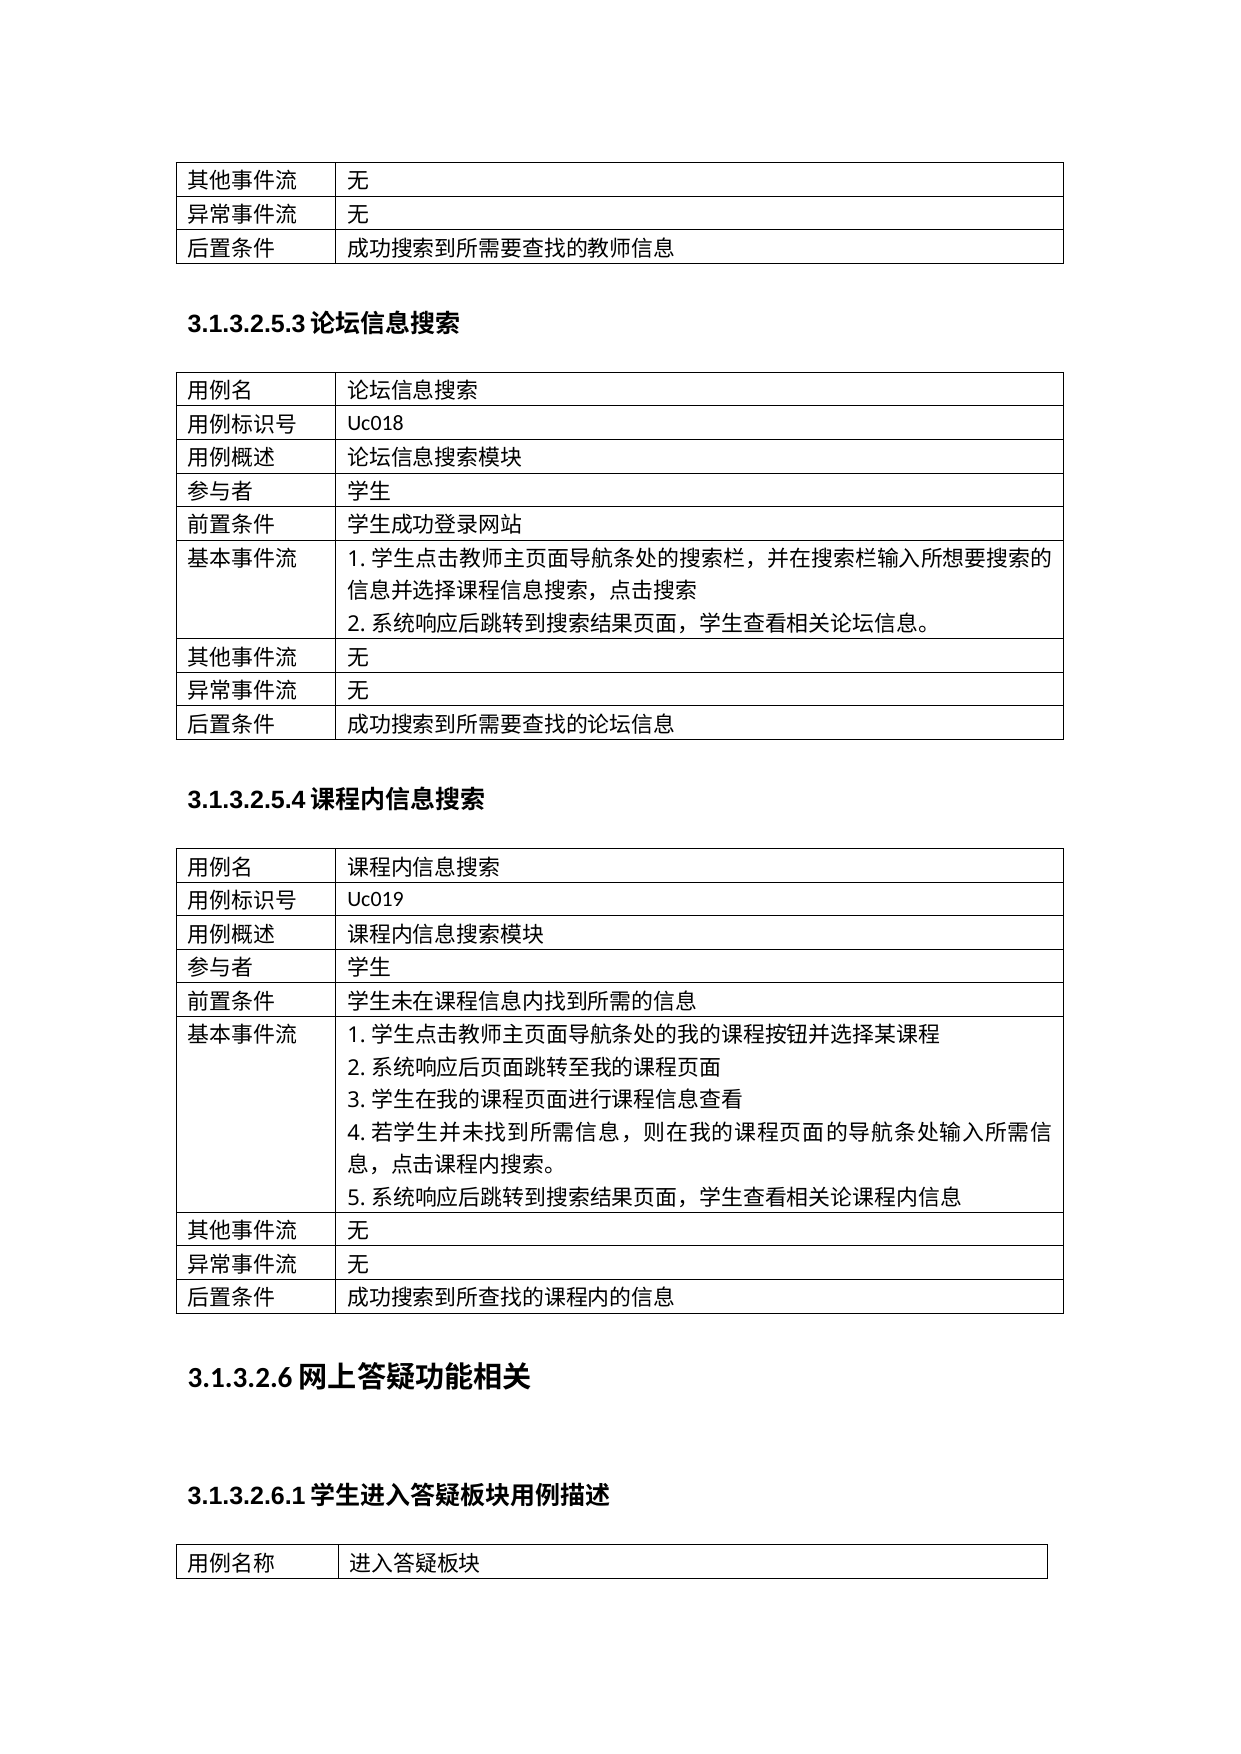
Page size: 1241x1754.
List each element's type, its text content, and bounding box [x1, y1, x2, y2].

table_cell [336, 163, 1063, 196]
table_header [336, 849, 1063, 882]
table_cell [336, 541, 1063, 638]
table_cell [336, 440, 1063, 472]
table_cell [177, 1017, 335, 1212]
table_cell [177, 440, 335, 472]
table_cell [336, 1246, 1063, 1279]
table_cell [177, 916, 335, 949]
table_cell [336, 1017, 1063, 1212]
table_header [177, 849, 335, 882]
subtitle 3.1.3.2.6.1学生进入答疑板块用例描述 [187, 1461, 1053, 1526]
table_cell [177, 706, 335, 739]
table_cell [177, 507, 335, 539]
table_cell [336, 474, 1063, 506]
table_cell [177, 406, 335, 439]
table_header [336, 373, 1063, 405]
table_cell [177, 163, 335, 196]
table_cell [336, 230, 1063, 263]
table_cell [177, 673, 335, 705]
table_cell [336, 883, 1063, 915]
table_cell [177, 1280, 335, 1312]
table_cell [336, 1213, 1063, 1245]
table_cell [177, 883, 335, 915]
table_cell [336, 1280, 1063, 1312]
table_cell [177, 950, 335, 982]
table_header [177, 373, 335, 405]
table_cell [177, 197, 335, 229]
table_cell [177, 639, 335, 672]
subtitle 3.1.3.2.5.3论坛信息搜索 [187, 289, 1053, 354]
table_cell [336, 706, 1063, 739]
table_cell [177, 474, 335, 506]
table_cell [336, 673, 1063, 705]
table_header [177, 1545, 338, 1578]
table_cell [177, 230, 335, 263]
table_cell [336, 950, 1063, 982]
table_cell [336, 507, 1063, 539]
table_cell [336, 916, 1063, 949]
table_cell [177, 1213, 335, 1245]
subtitle 3.1.3.2.5.4课程内信息搜索 [187, 765, 1053, 830]
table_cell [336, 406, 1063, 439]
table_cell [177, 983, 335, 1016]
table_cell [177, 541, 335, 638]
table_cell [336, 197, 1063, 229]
subtitle 3.1.3.2.6网上答疑功能相关 [187, 1343, 1053, 1408]
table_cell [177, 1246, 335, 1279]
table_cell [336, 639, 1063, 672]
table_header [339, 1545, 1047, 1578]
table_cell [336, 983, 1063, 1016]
